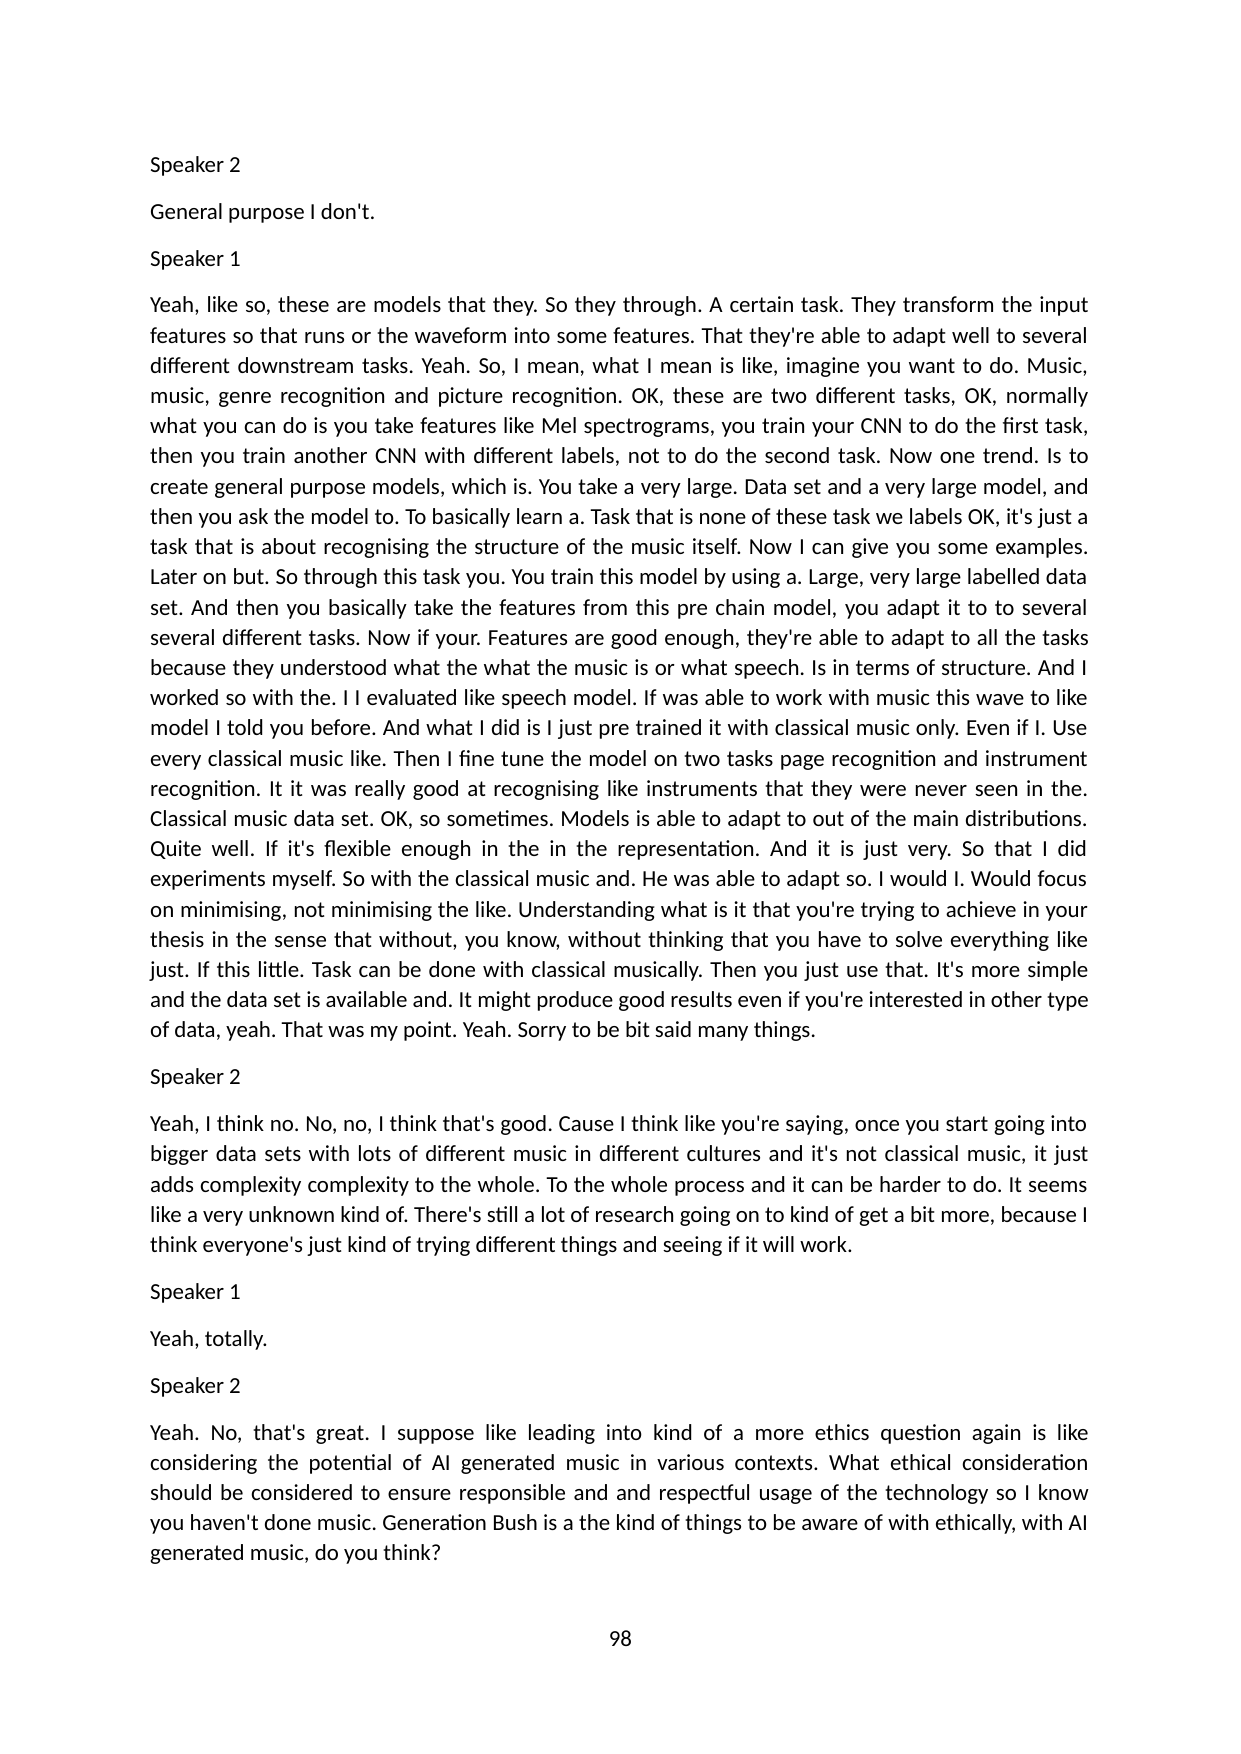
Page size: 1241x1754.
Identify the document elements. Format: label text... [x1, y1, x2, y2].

text Speaker 1 [150, 244, 1090, 272]
text Speaker 2 [150, 1371, 1090, 1399]
text Speaker 2 [150, 1062, 1090, 1091]
text General purpose I don't. [150, 197, 1090, 225]
text Yeah, I think no. No, no, I think that's good. Cause I think like you're saying, once you start going into bigger data sets with lots of different music in different cultures and it's not classical music, it just adds complexity complexity to the whole. To the whole process and it can be harder to do. It seems like a very unknown kind of. There's still a lot of research going on to kind of get a bit more, because I think everyone's just kind of trying different things and seeing if it will work. [150, 1109, 1090, 1258]
text Yeah, totally. [150, 1324, 1090, 1352]
text Yeah, like so, these are models that they. So they through. A certain task. They transform the input features so that runs or the waveform into some features. That they're able to adapt well to several different downstream tasks. Yeah. So, I mean, what I mean is like, imagine you want to do. Music, music, genre recognition and picture recognition. OK, these are two different tasks, OK, normally what you can do is you take features like Mel spectrograms, you train your CNN to do the first task, then you train another CNN with different labels, not to do the second task. Now one trend. Is to create general purpose models, which is. You take a very large. Data set and a very large model, and then you ask the model to. To basically learn a. Task that is none of these task we labels OK, it's just a task that is about recognising the structure of the music itself. Now I can give you some examples. Later on but. So through this task you. You train this model by using a. Large, very large labelled data set. And then you basically take the features from this pre chain model, you adapt it to to several several different tasks. Now if your. Features are good enough, they're able to adapt to all the tasks because they understood what the what the music is or what speech. Is in terms of structure. And I worked so with the. I I evaluated like speech model. If was able to work with music this wave to like model I told you before. And what I did is I just pre trained it with classical music only. Even if I. Use every classical music like. Then I fine tune the model on two tasks page recognition and instrument recognition. It it was really good at recognising like instruments that they were never seen in the. Classical music data set. OK, so sometimes. Models is able to adapt to out of the main distributions. Quite well. If it's flexible enough in the in the representation. And it is just very. So that I did experiments myself. So with the classical music and. He was able to adapt so. I would I. Would focus on minimising, not minimising the like. Understanding what is it that you're trying to achieve in your thesis in the sense that without, you know, without thinking that you have to solve everything like just. If this little. Task can be done with classical musically. Then you just use that. It's more simple and the data set is available and. It might produce good results even if you're interested in other type of data, yeah. That was my point. Yeah. Sorry to be bit said many things. [150, 291, 1090, 1044]
text Speaker 2 [150, 150, 1090, 178]
text Yeah. No, that's great. I suppose like leading into kind of a more ethics question again is like considering the potential of AI generated music in various contexts. What ethical consideration should be considered to ensure responsible and and respectful usage of the technology so I know you haven't done music. Generation Bush is a the kind of things to be aware of with ethically, with AI generated music, do you think? [150, 1418, 1090, 1567]
text Speaker 1 [150, 1277, 1090, 1305]
